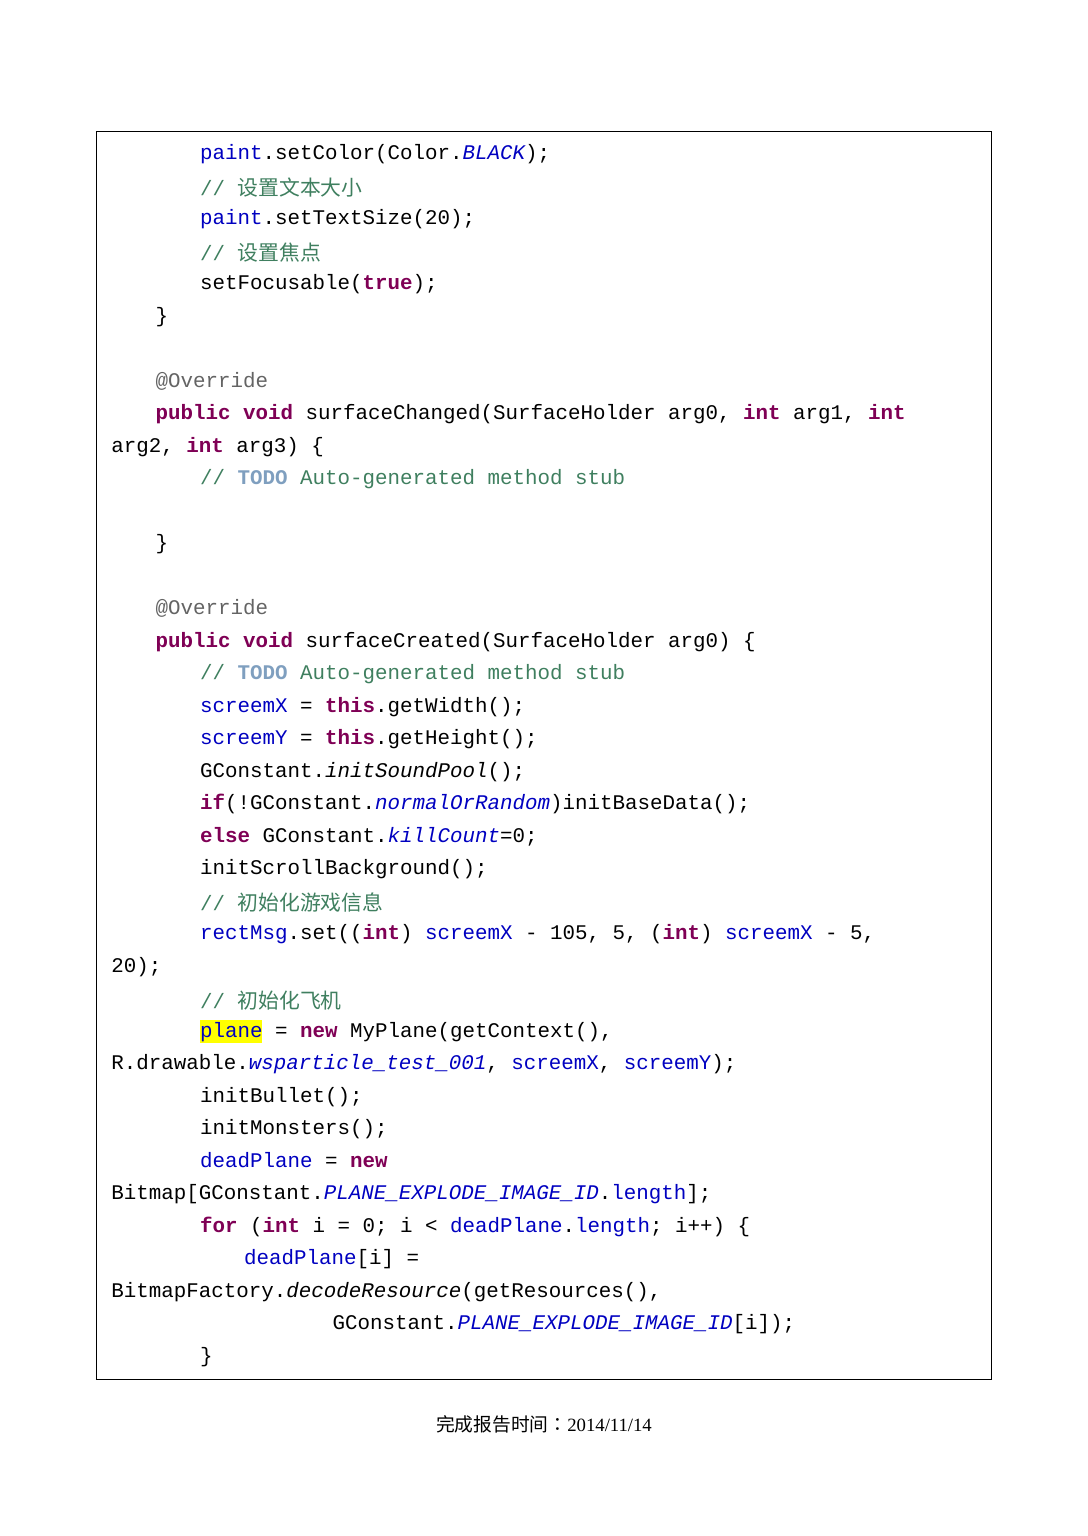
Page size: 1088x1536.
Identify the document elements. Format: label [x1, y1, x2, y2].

table_cell [97, 132, 991, 1379]
